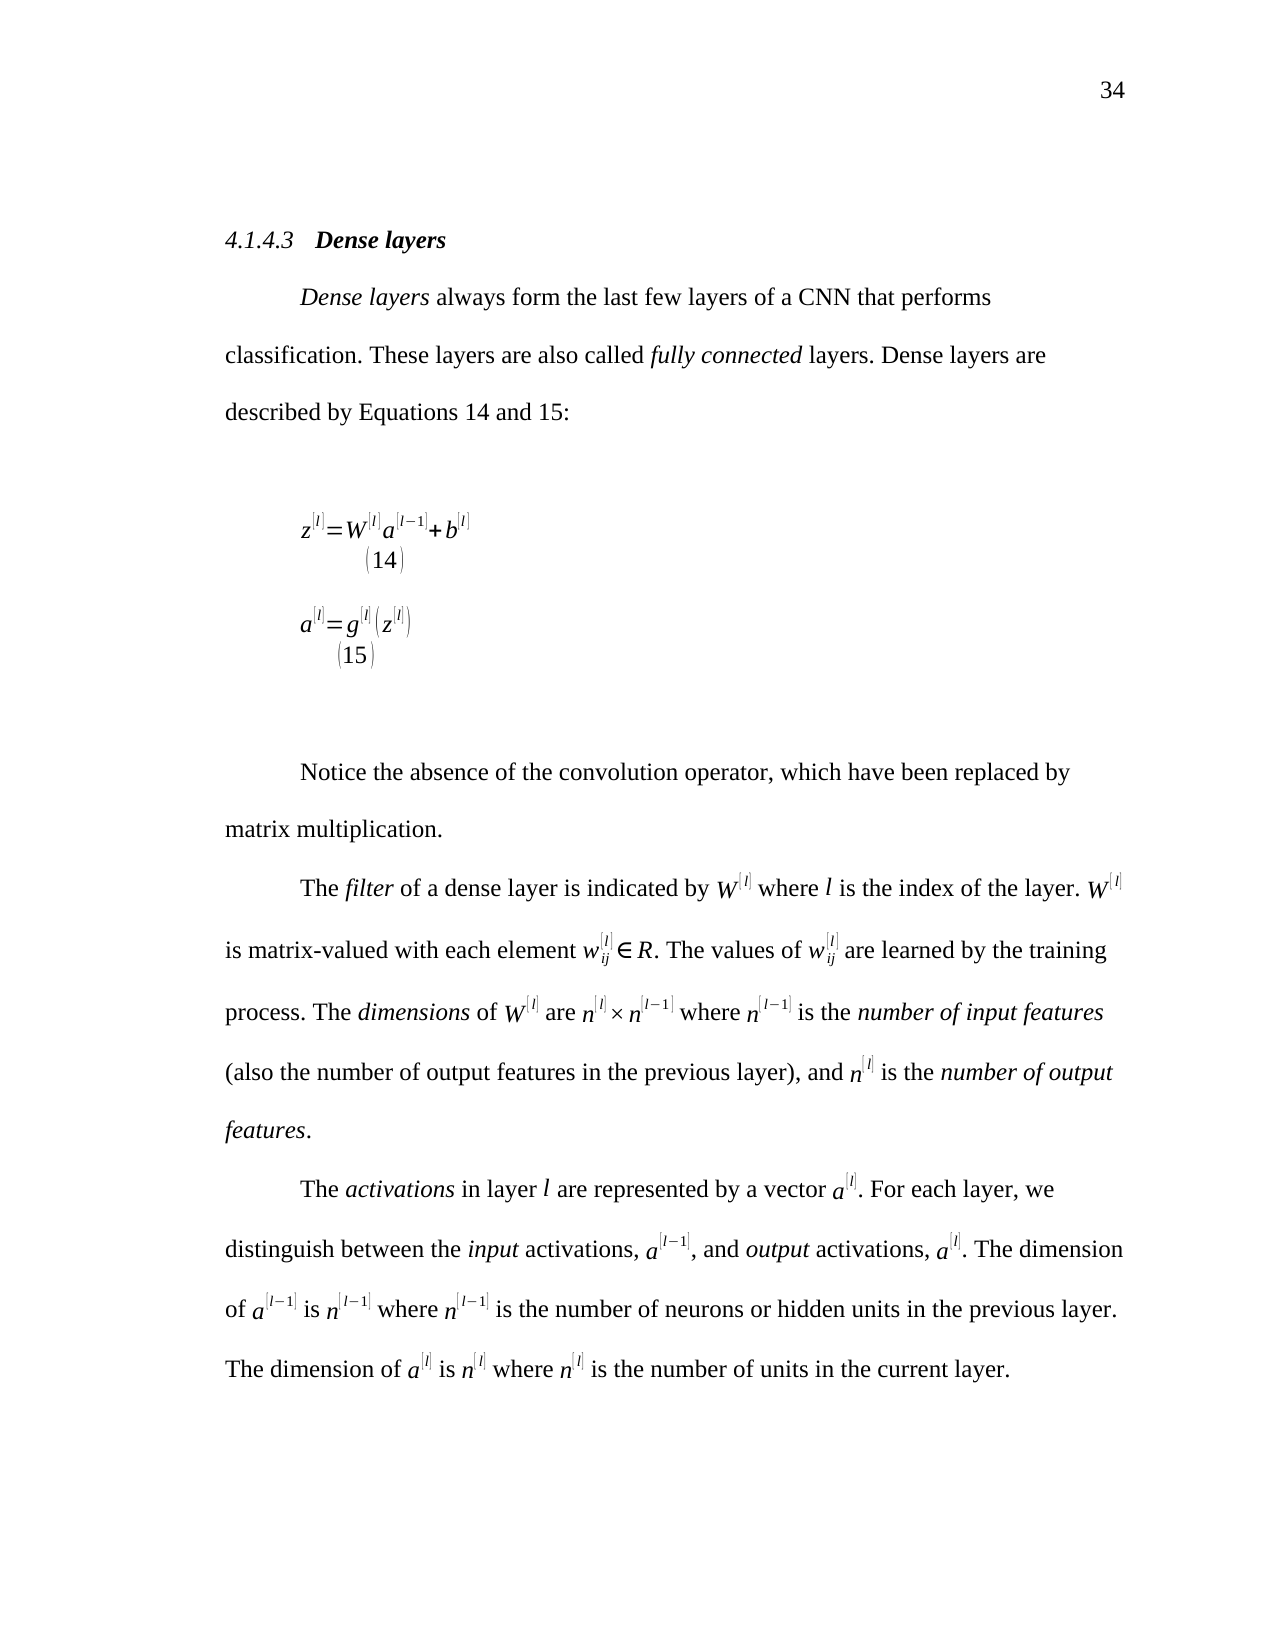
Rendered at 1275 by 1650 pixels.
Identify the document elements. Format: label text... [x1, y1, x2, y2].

text Dense layers always form the last few layers of a CNN that performs classification. These layers are also called fully connected layers. Dense layers are described by Equations 14 and 15: [225, 282, 1125, 426]
text The activations in layer are represented by a vector . For each layer, we distinguish between the input activations, , and output activations, . The dimension of is where is the number of neurons or hidden units in the previous layer. The dimension of is where is the number of units in the current layer. [225, 1173, 1125, 1384]
subtitle Dense layers [225, 225, 1125, 254]
text The filter of a dense layer is indicated by where is the index of the layer. is matrix-valued with each element . The values of are learned by the training process. The dimensions of are where is the number of input features (also the number of output features in the previous layer), and is the number of output features. [225, 872, 1125, 1144]
text Notice the absence of the convolution operator, which have been replaced by matrix multiplication. [225, 757, 1125, 843]
